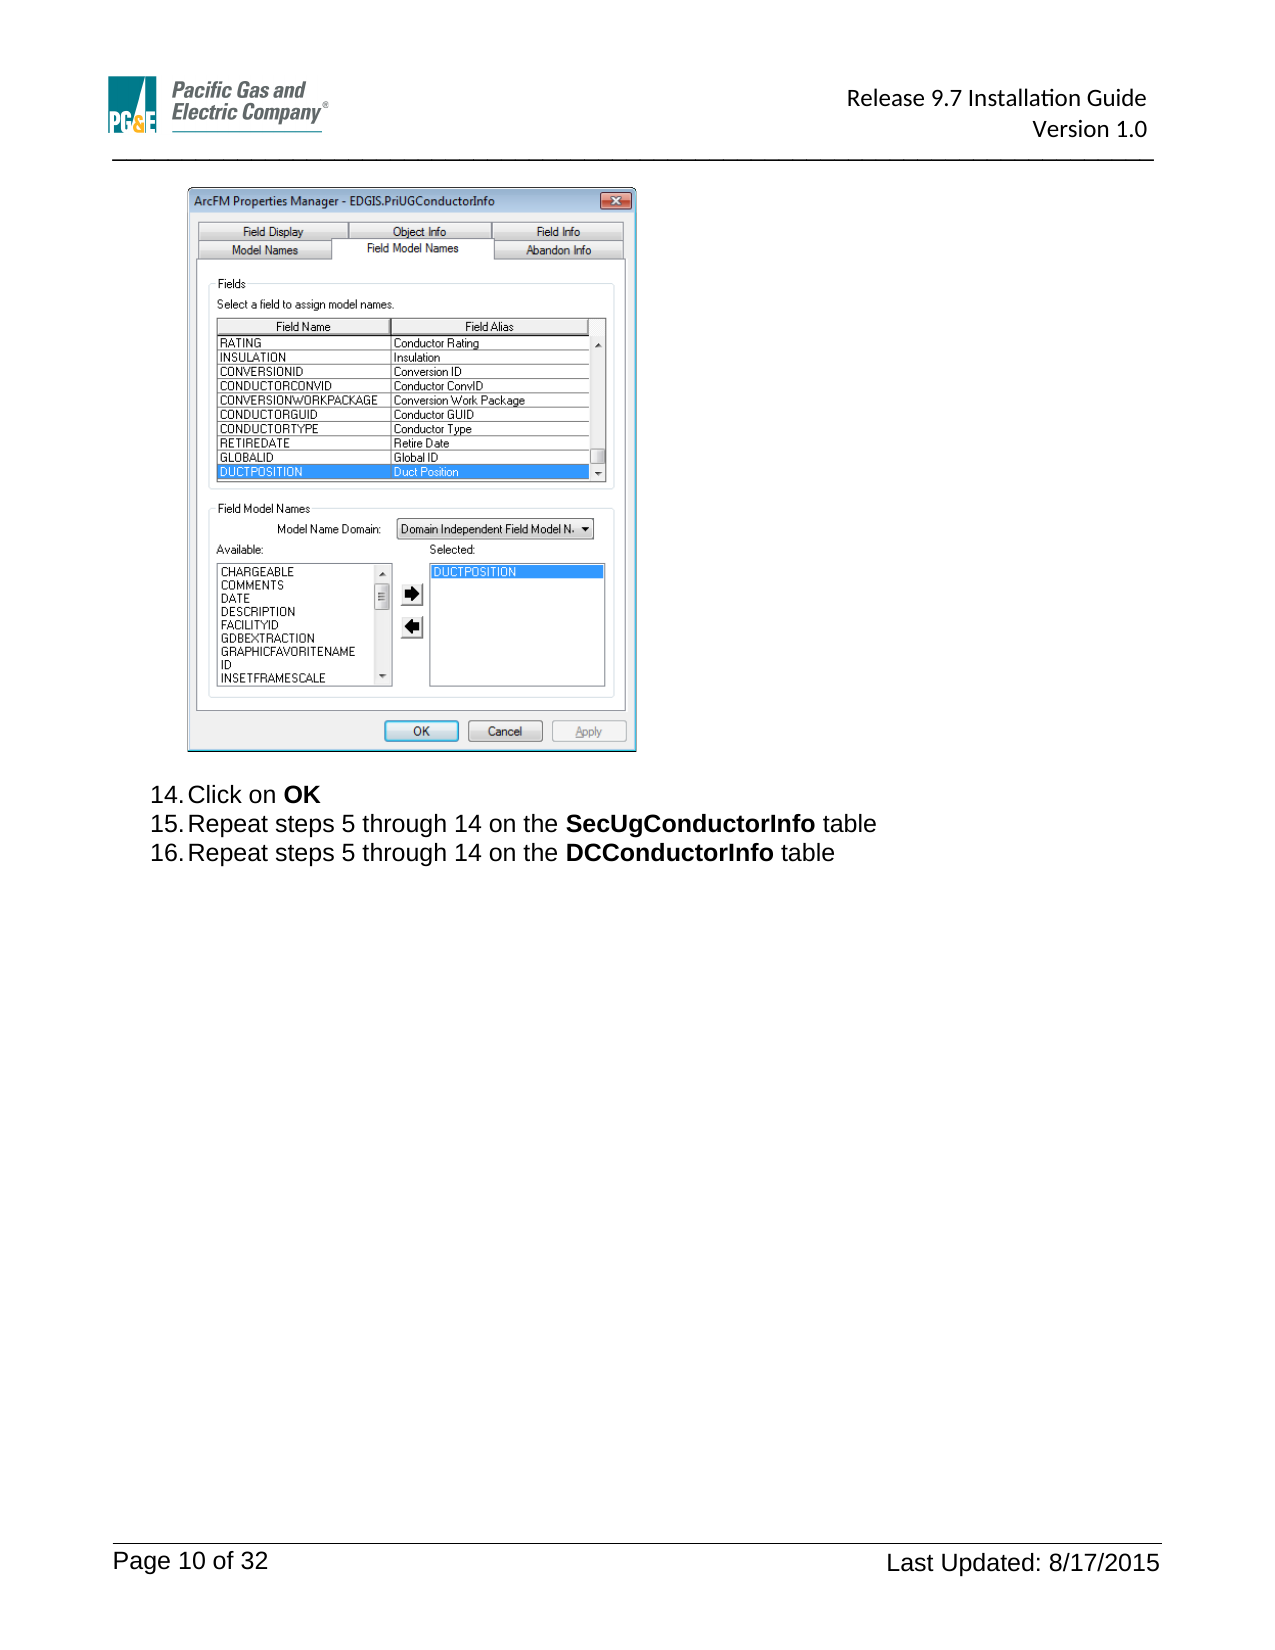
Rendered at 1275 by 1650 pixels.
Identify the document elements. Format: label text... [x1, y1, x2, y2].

picture [187, 187, 637, 752]
list Repeat steps 5 through 14 on the SecUgConductorInfo table [150, 809, 1162, 838]
list Repeat steps 5 through 14 on the DCConductorInfo table [150, 838, 1162, 867]
list Click on OK [150, 780, 1162, 809]
